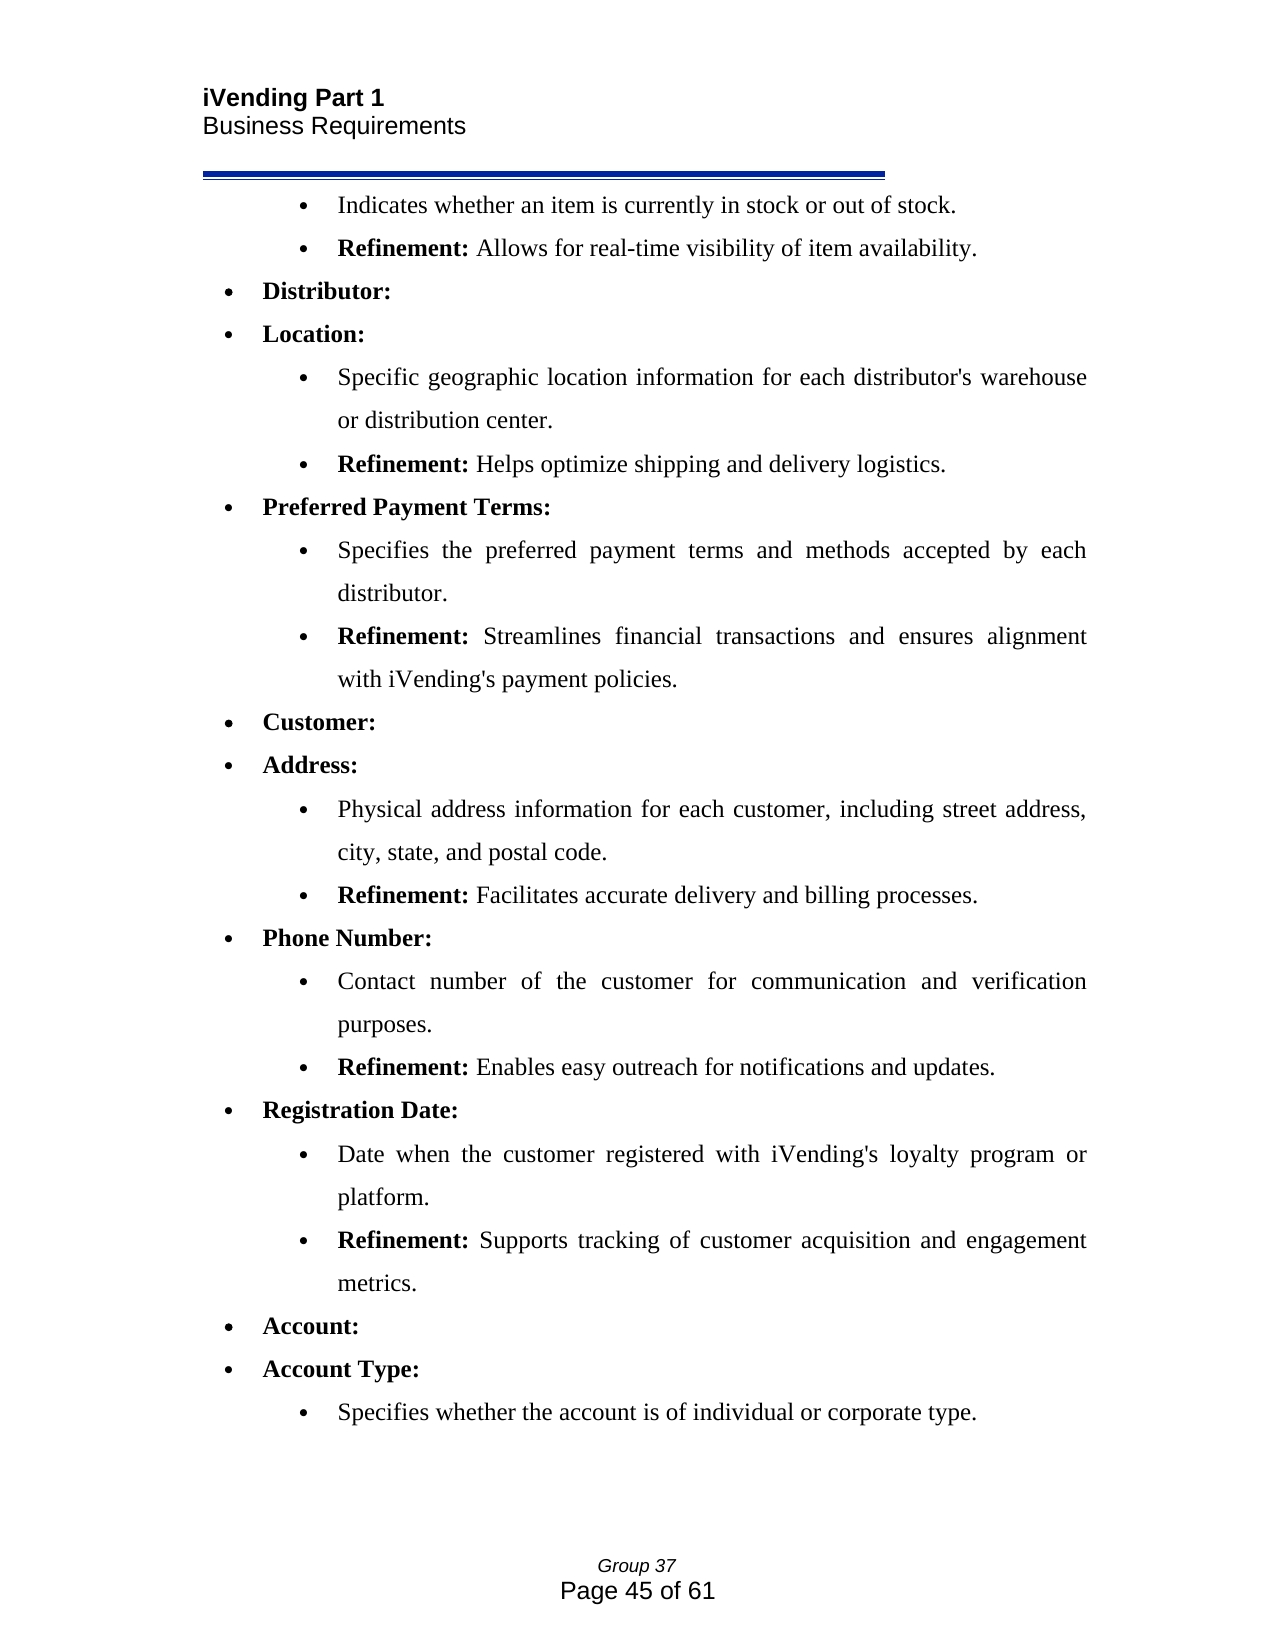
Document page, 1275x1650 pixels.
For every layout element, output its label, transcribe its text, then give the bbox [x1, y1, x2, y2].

list Physical address information for each customer, including street address, city, state, and postal code. [300, 794, 1087, 866]
list Date when the customer registered with iVending's loyalty program or platform. [300, 1139, 1087, 1211]
list Refinement: Allows for real-time visibility of item availability. [300, 233, 1087, 262]
list Address: [225, 751, 1087, 779]
list Refinement: Enables easy outreach for notifications and updates. [300, 1052, 1087, 1081]
list Refinement: Supports tracking of customer acquisition and engagement metrics. [300, 1225, 1087, 1297]
list Contact number of the customer for communication and verification purposes. [300, 966, 1087, 1038]
list Indicates whether an item is currently in stock or out of stock. [300, 190, 1087, 219]
list Specific geographic location information for each distributor's warehouse or distribution center. [300, 362, 1087, 434]
list Refinement: Facilitates accurate delivery and billing processes. [300, 880, 1087, 909]
list Registration Date: [225, 1096, 1087, 1124]
list Account: [225, 1311, 1087, 1340]
list Location: [225, 319, 1087, 348]
list Specifies the preferred payment terms and methods accepted by each distributor. [300, 535, 1087, 607]
list Account Type: [225, 1354, 1087, 1383]
list Preferred Payment Terms: [225, 492, 1087, 521]
list Refinement: Streamlines financial transactions and ensures alignment with iVending's payment policies. [300, 621, 1087, 693]
list Customer: [225, 707, 1087, 736]
list Distributor: [225, 276, 1087, 305]
list Specifies whether the account is of individual or corporate type. [300, 1397, 1087, 1426]
list Refinement: Helps optimize shipping and delivery logistics. [300, 449, 1087, 477]
list Phone Number: [225, 923, 1087, 952]
